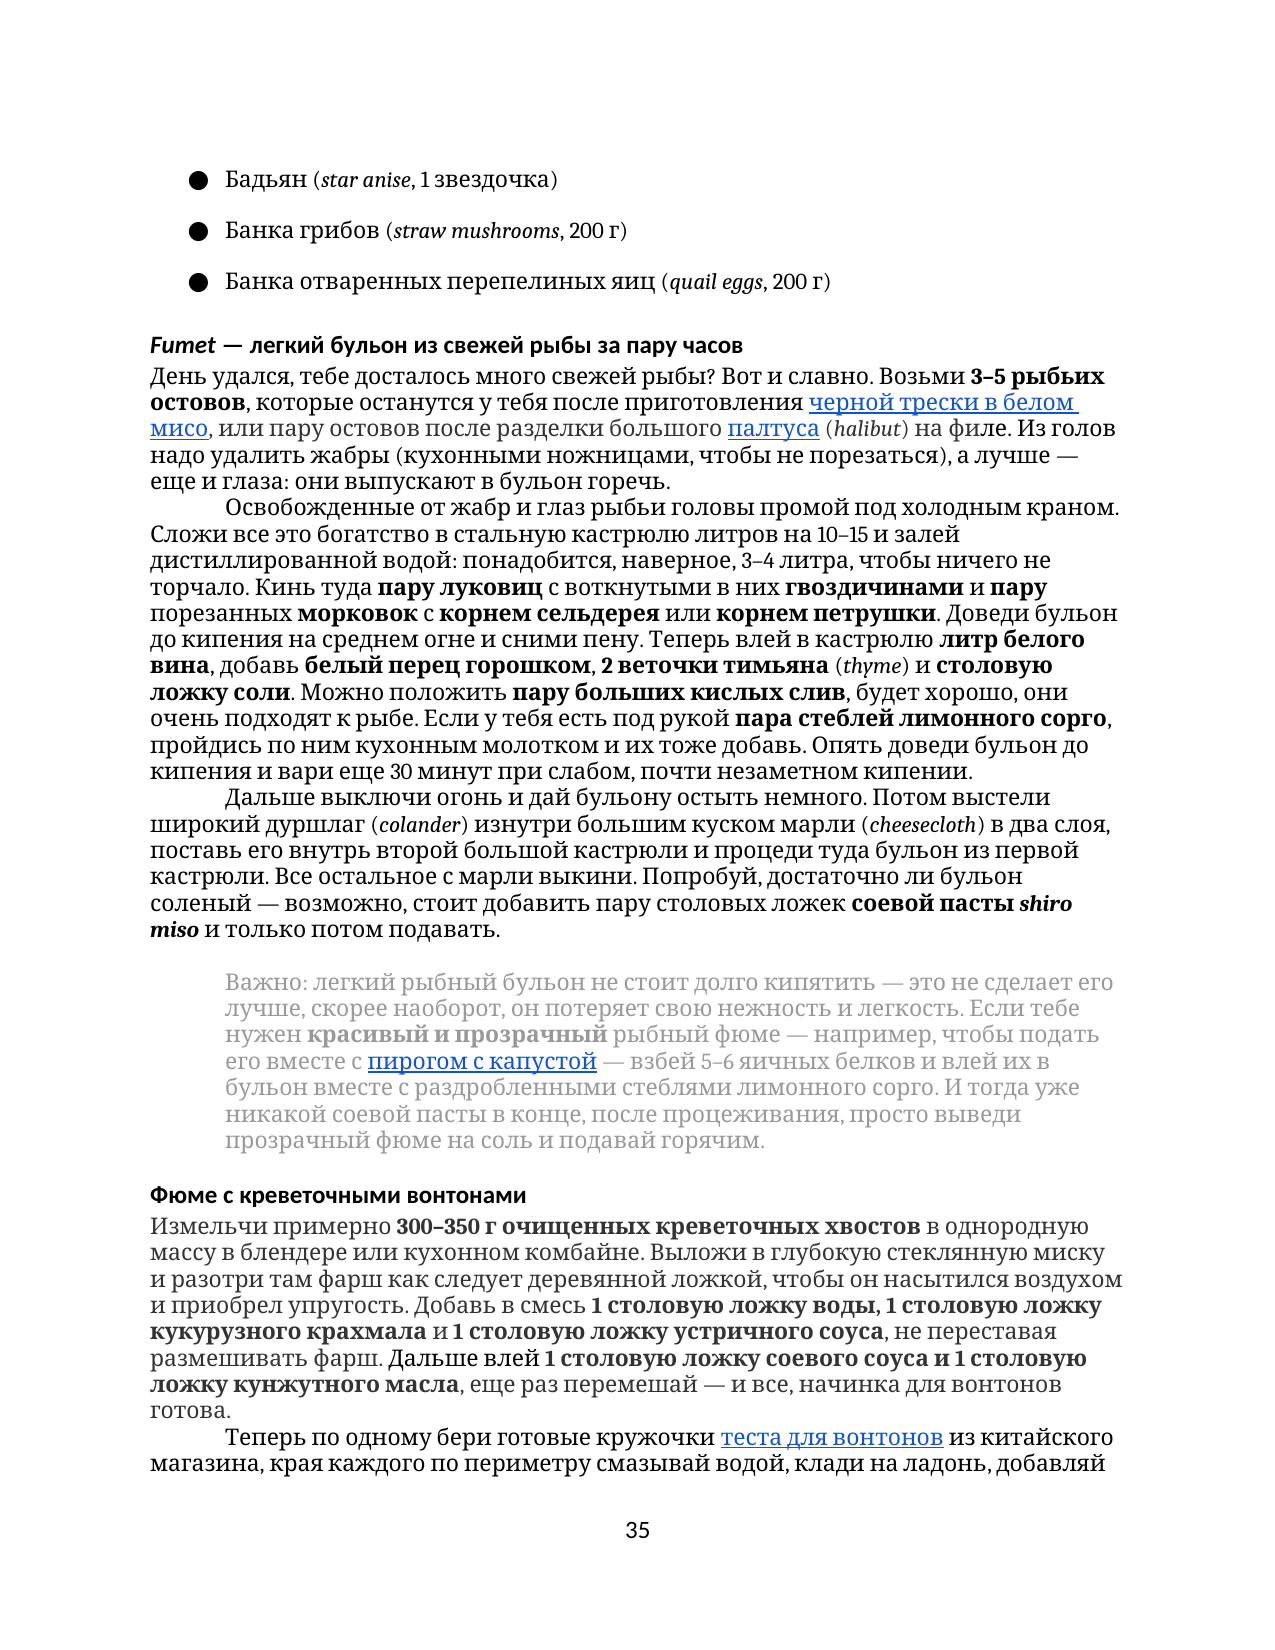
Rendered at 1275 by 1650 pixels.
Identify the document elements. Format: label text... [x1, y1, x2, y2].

list Банка грибов (straw mushrooms, 200 г) [187, 201, 1125, 252]
list Бадьян (star anise, 1 звездочка) [187, 150, 1125, 201]
text Дальше выключи огонь и дай бульону остыть немного. Потом выстели широкий дуршлаг (colander) изнутри большим куском марли (cheesecloth) в два слоя, поставь его внутрь второй большой кастрюли и процеди туда бульон из первой кастрюли. Все остальное с марли выкини. Попробуй, достаточно ли бульон соленый — возможно, стоит добавить пару столовых ложек соевой пасты shiro miso и только потом подавать. [150, 785, 1125, 943]
text Измельчи примерно 300–350 г очищенных креветочных хвостов в однородную массу в блендере или кухонном комбайне. Выложи в глубокую стеклянную миску и разотри там фарш как следует деревянной ложкой, чтобы он насытился воздухом и приобрел упругость. Добавь в смесь 1 столовую ложку воды, 1 столовую ложку кукурузного крахмала и 1 столовую ложку устричного соуса, не переставая размешивать фарш. Дальше влей 1 столовую ложку соевого соуса и 1 столовую ложку кунжутного масла, еще раз перемешай — и все, начинка для вонтонов готова. [150, 1214, 1125, 1424]
text Важно: легкий рыбный бульон не стоит долго кипятить — это не сделает его лучше, скорее наоборот, он потеряет свою нежность и легкость. Если тебе нужен красивый и прозрачный рыбный фюме — например, чтобы подать его вместе с пирогом с капустой — взбей 5–6 яичных белков и влей их в бульон вместе с раздробленными стеблями лимонного сорго. И тогда уже никакой соевой пасты в конце, после процеживания, просто выведи прозрачный фюме на соль и подавай горячим. [225, 969, 1125, 1154]
list Банка отваренных перепелиных яиц (quail eggs, 200 г) [187, 252, 1125, 304]
text Освобожденные от жабр и глаз рыбьи головы промой под холодным краном. Сложи все это богатство в стальную кастрюлю литров на 10–15 и залей дистиллированной водой: понадобится, наверное, 3–4 литра, чтобы ничего не торчало. Кинь туда пару луковиц с воткнутыми в них гвоздичинами и пару порезанных морковок с корнем сельдерея или корнем петрушки. Доведи бульон до кипения на среднем огне и сними пену. Теперь влей в кастрюлю литр белого вина, добавь белый перец горошком, 2 веточки тимьяна (thyme) и столовую ложку соли. Можно положить пару больших кислых слив, будет хорошо, они очень подходят к рыбе. Если у тебя есть под рукой пара стеблей лимонного сорго, пройдись по ним кухонным молотком и их тоже добавь. Опять доведи бульон до кипения и вари еще 30 минут при слабом, почти незаметном кипении. [150, 495, 1125, 785]
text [150, 1424, 1125, 1477]
subtitle Фюме с креветочными вонтонами [150, 1179, 1125, 1209]
text День удался, тебе досталось много свежей рыбы? Вот и славно. Возьми 3–5 рыбьих остовов, которые останутся у тебя после приготовления черной трески в белом мисо, или пару остовов после разделки большого палтуса (halibut) на филе. Из голов надо удалить жабры (кухонными ножницами, чтобы не порезаться), а лучше — еще и глаза: они выпускают в бульон горечь. [150, 363, 1125, 495]
subtitle Fumet — легкий бульон из свежей рыбы за пару часов [150, 329, 1125, 359]
